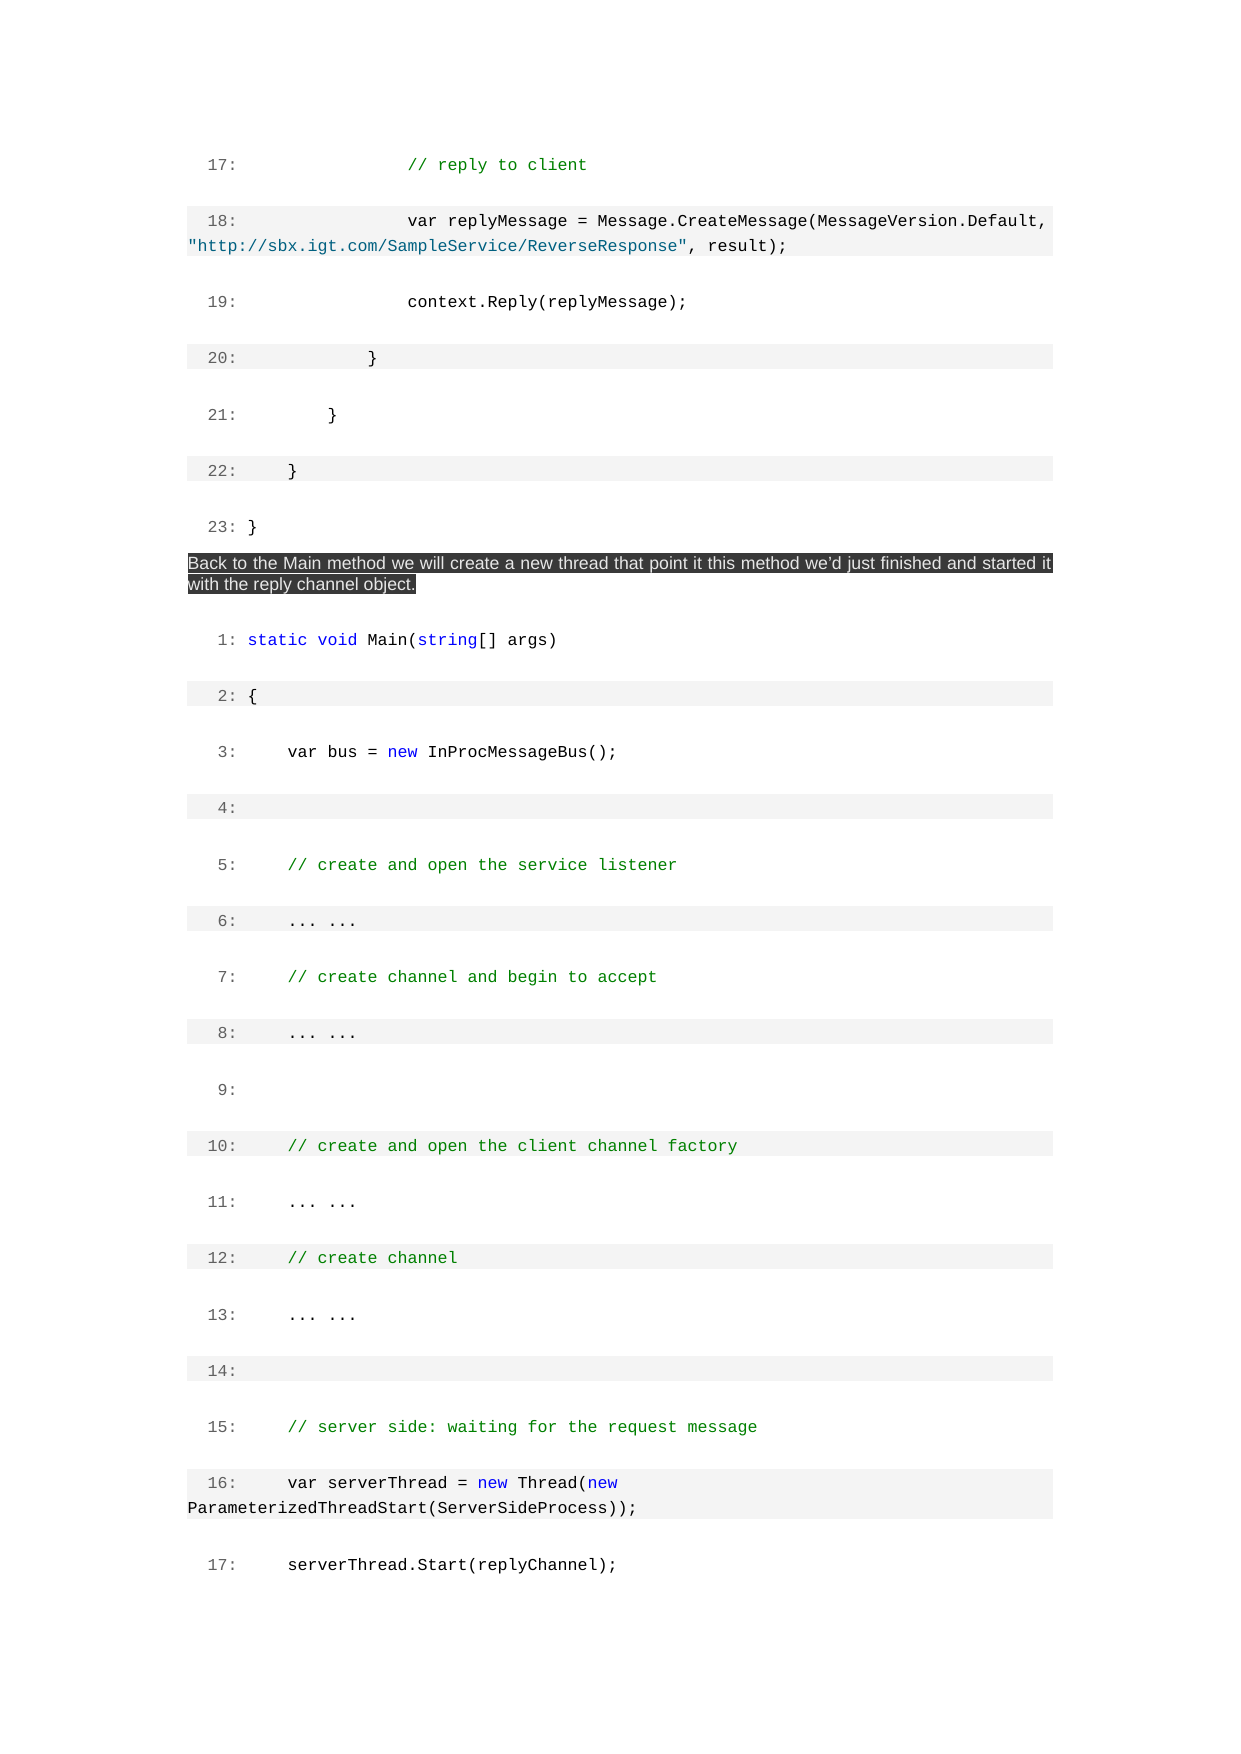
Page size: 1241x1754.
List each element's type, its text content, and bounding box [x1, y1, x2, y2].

text 19: context.Reply(replyMessage); [187, 287, 1053, 312]
text 9: [187, 1075, 1053, 1100]
text 8: ... ... [187, 1019, 1053, 1044]
text 1: static void Main(string[] args) [187, 625, 1053, 650]
text 21: } [187, 400, 1053, 425]
text 5: // create and open the service listener [187, 850, 1053, 875]
text 15: // server side: waiting for the request message [187, 1413, 1053, 1438]
text 13: ... ... [187, 1300, 1053, 1325]
text 17: serverThread.Start(replyChannel); [187, 1550, 1053, 1575]
text 3: var bus = new InProcMessageBus(); [187, 738, 1053, 763]
text 17: // reply to client [187, 150, 1053, 175]
text 12: // create channel [187, 1244, 1053, 1269]
text 7: // create channel and begin to accept [187, 963, 1053, 988]
text 16: var serverThread = new Thread(new ParameterizedThreadStart(ServerSideProcess)); [187, 1469, 1053, 1519]
text 14: [187, 1356, 1053, 1381]
text 22: } [187, 456, 1053, 481]
text 23: } [187, 512, 1053, 537]
text 18: var replyMessage = Message.CreateMessage(MessageVersion.Default, "http://sbx.igt.com/SampleService/ReverseResponse", result); [187, 206, 1053, 256]
text 10: // create and open the client channel factory [187, 1131, 1053, 1156]
text 4: [187, 794, 1053, 819]
text 20: } [187, 344, 1053, 369]
text 6: ... ... [187, 906, 1053, 931]
text 11: ... ... [187, 1188, 1053, 1213]
text Back to the Main method we will create a new thread that point it this method we’d just finished and started it with the reply channel object. [187, 553, 1053, 594]
text 2: { [187, 681, 1053, 706]
